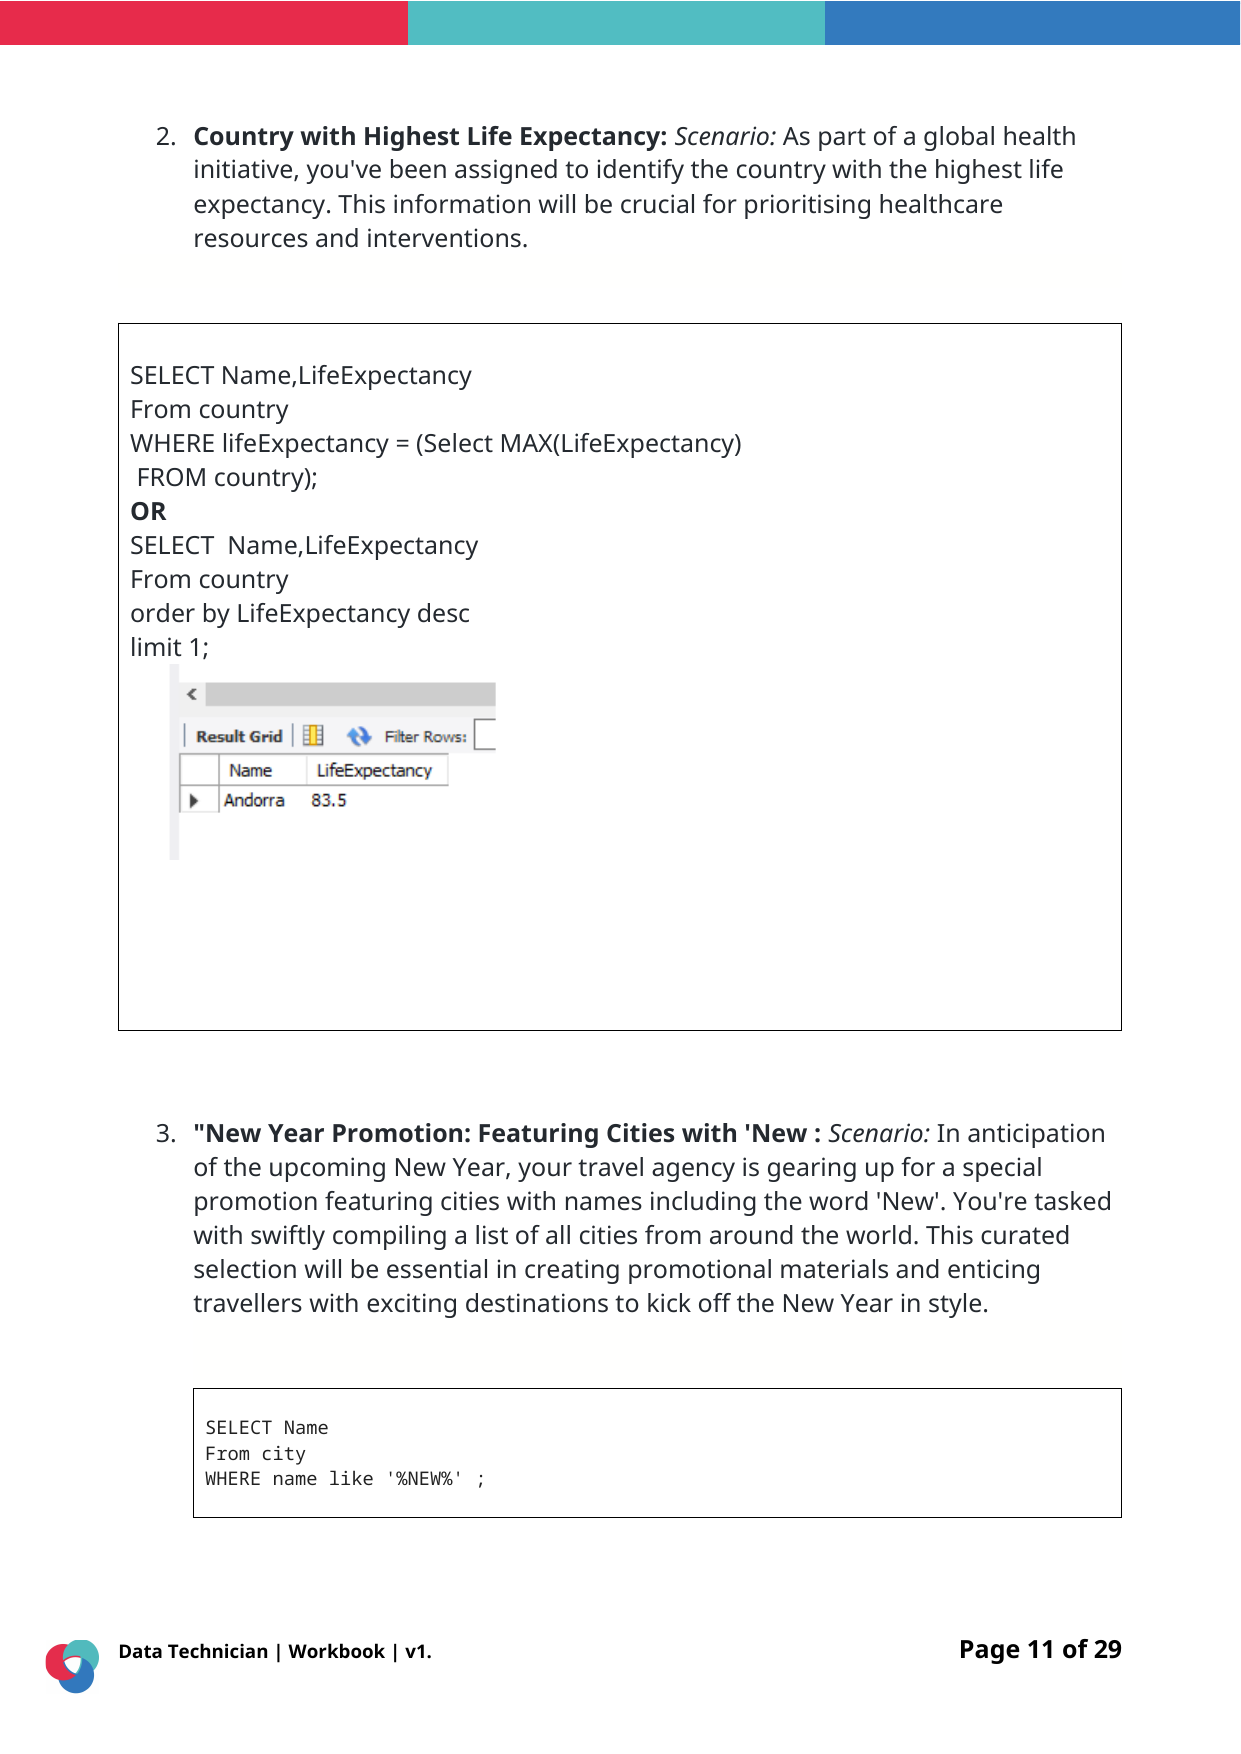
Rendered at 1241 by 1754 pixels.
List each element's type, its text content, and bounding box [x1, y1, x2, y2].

table_header SELECT Name,LifeExpectancy From country WHERE lifeExpectancy = (Select MAX(LifeExpectancy) FROM country); OR SELECT Name,LifeExpectancy From country order by LifeExpectancy desc limit 1; [119, 324, 1121, 1030]
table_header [194, 1389, 1121, 1517]
list Country with Highest Life Expectancy: Scenario: As part of a global health initiative, you've been assigned to identify the country with the highest life expectancy. This information will be crucial for prioritising healthcare resources and interventions. [156, 118, 1122, 254]
list "New Year Promotion: Featuring Cities with 'New : Scenario: In anticipation of the upcoming New Year, your travel agency is gearing up for a special promotion featuring cities with names including the word 'New'. You're tasked with swiftly compiling a list of all cities from around the world. This curated selection will be essential in creating promotional materials and enticing travellers with exciting destinations to kick off the New Year in style. [156, 1116, 1122, 1320]
picture [45, 1640, 100, 1694]
